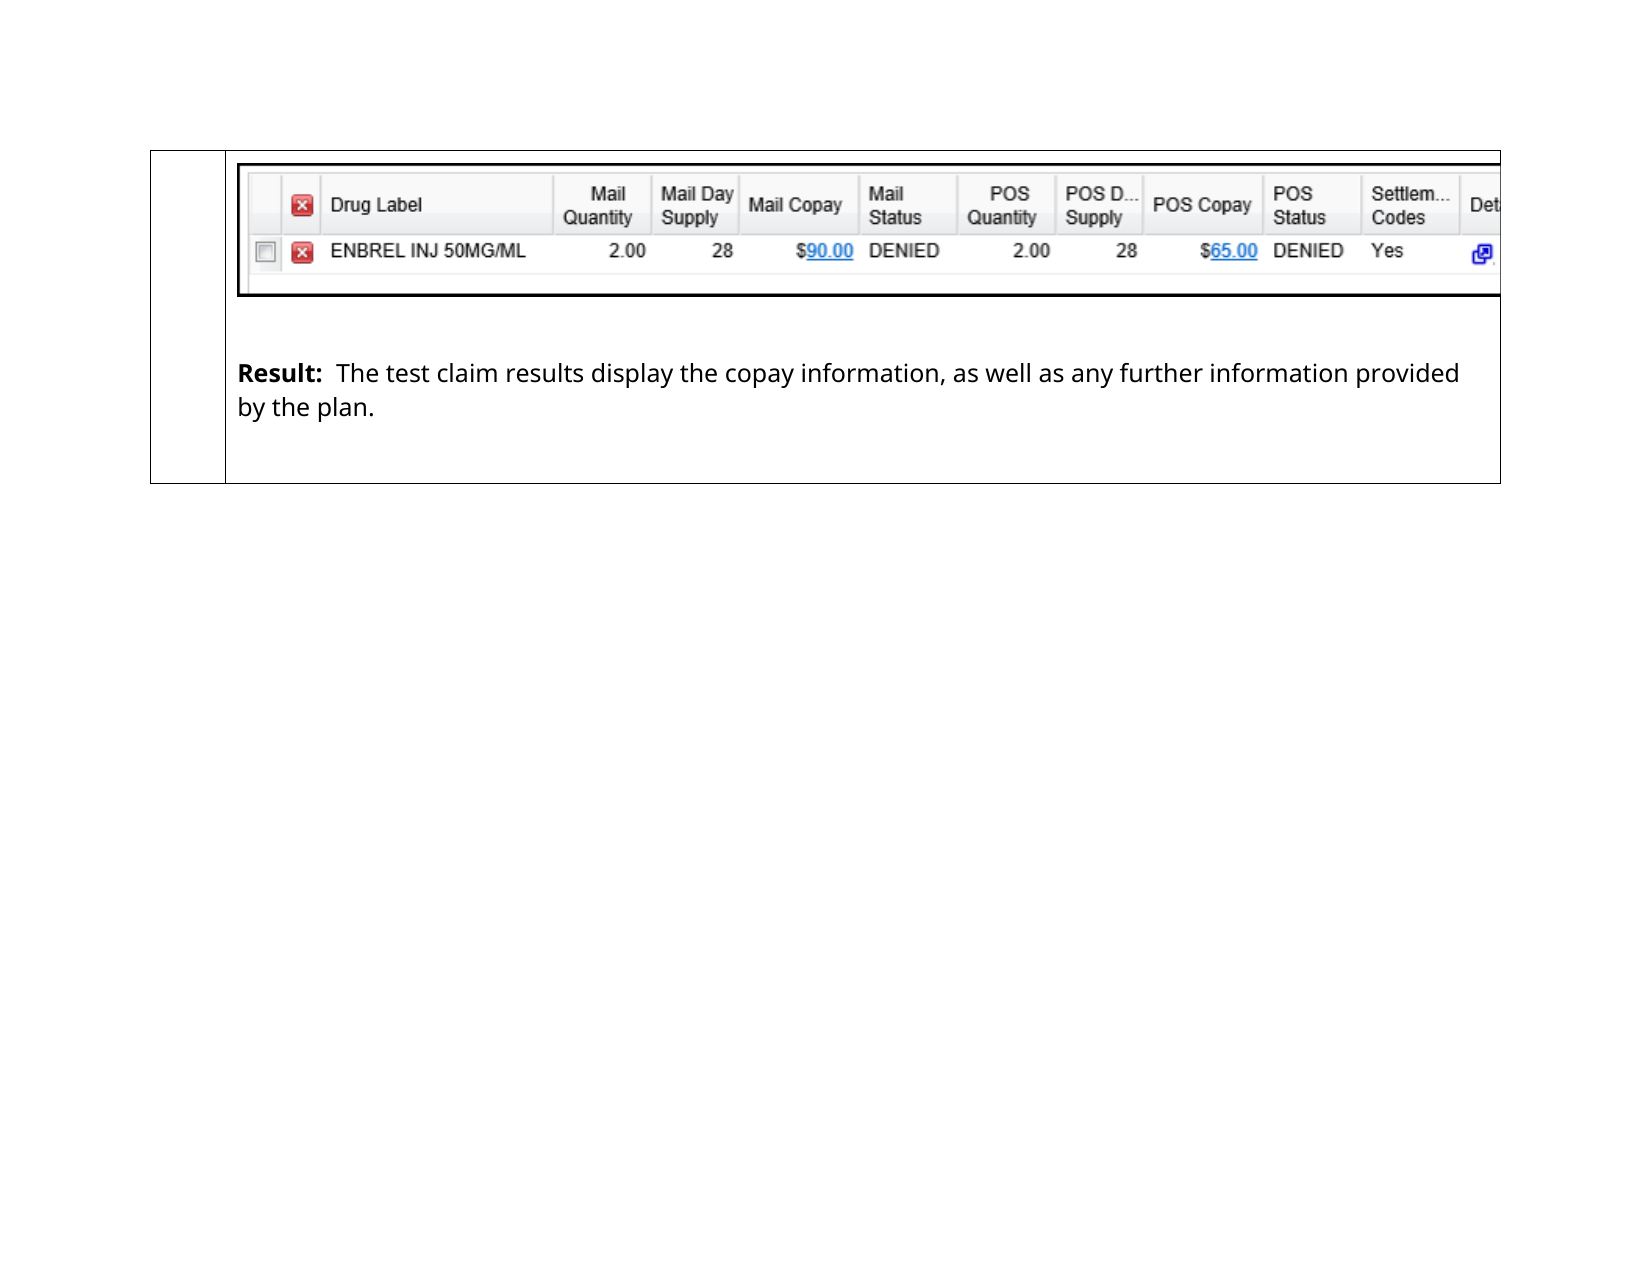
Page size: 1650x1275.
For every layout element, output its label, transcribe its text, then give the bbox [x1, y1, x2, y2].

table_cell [226, 151, 1500, 483]
picture [237, 163, 1501, 297]
table_cell 6 [151, 151, 225, 483]
